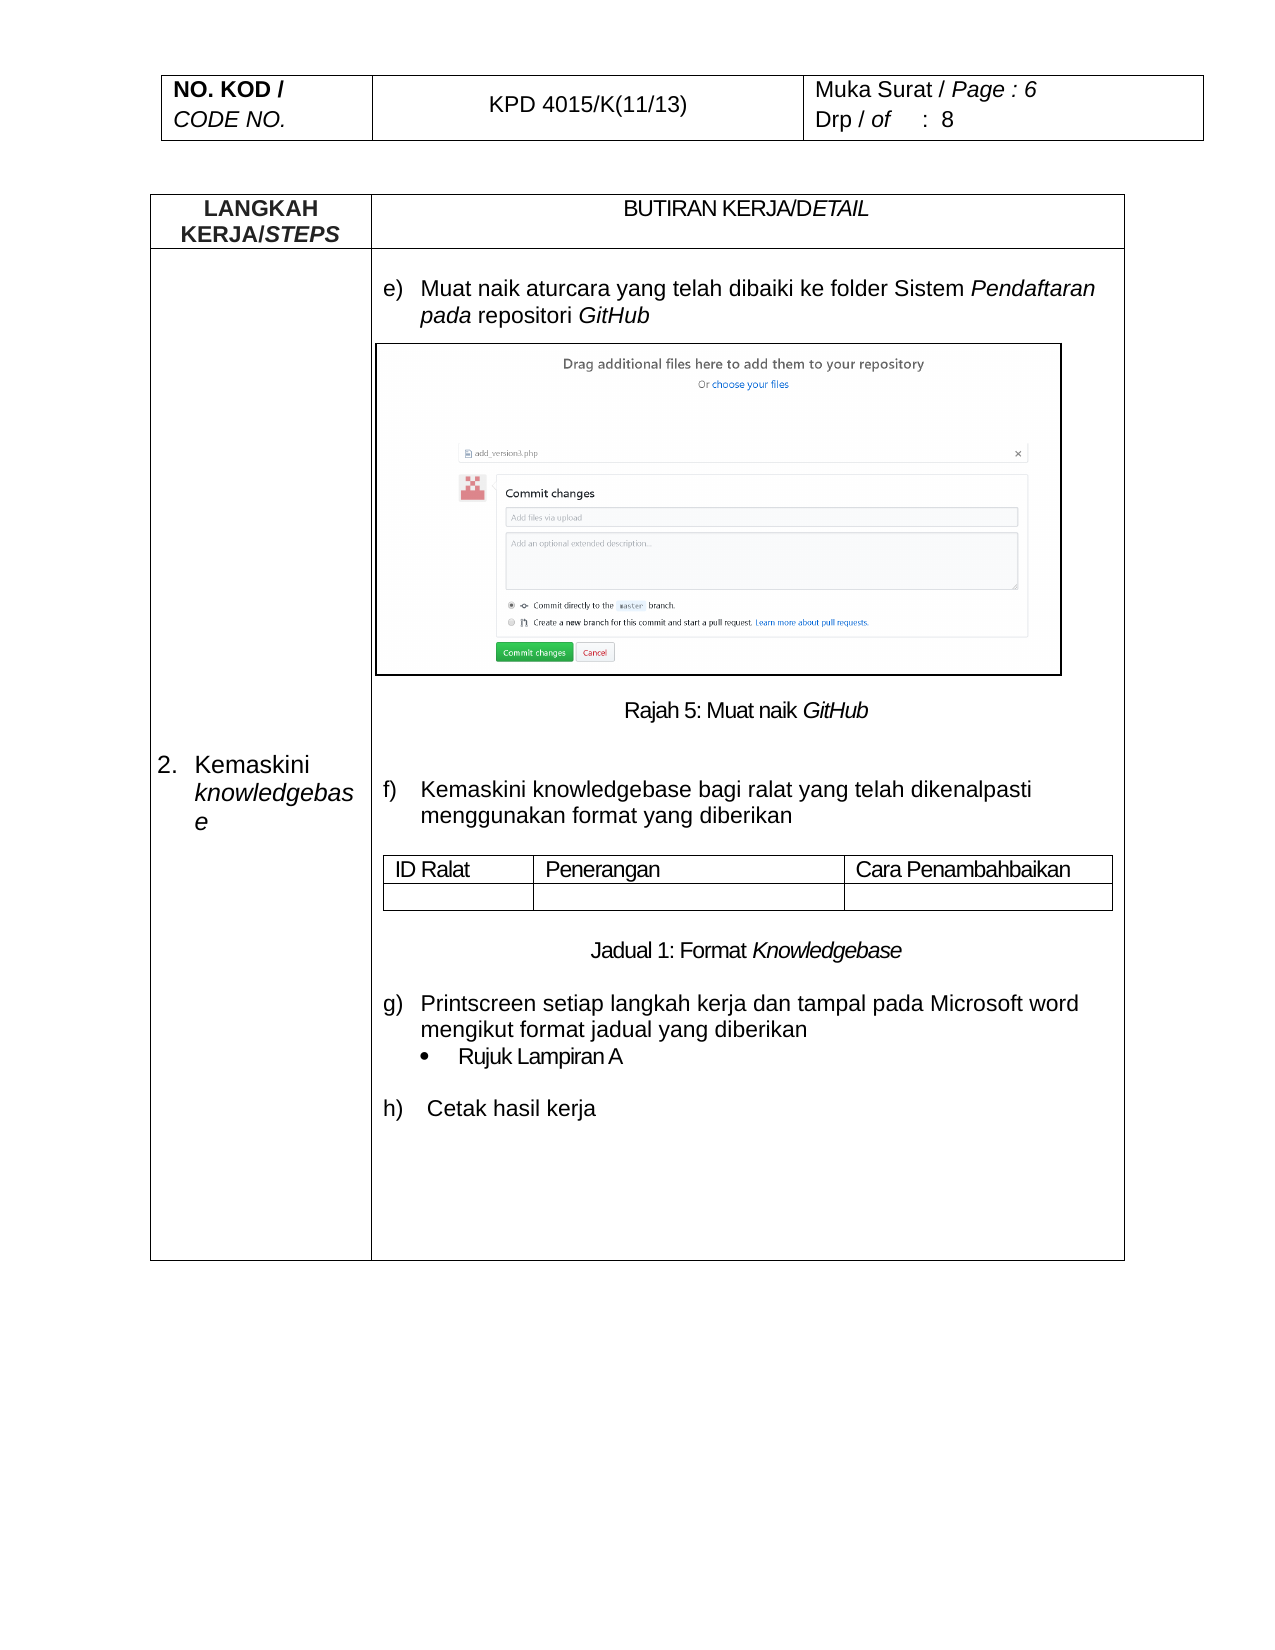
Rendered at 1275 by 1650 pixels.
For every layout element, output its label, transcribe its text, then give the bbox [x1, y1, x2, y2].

picture [377, 344, 1060, 674]
table_header LANGKAH KERJA/STEPS [318, 195, 371, 248]
table_cell Muat naik aturcara yang telah dibaiki ke folder Sistem Pendaftaran pada repositori GitHub Rajah 5: Muat naik GitHub Kemaskini knowledgebase bagi ralat yang telah dikenalpasti menggunakan format yang diberikan Jadual 1: Format Knowledgebase Printscreen setiap langkah kerja dan tampal pada Microsoft word mengikut format jadual yang diberikan Rujuk Lampiran A Cetak hasil kerja [372, 249, 1124, 1260]
table_header LANGKAH KERJA/STEPS [151, 195, 204, 248]
table_cell Kemaskini knowledgebase [151, 249, 371, 1260]
table_header BUTIRAN KERJA/DETAIL [372, 195, 1124, 248]
